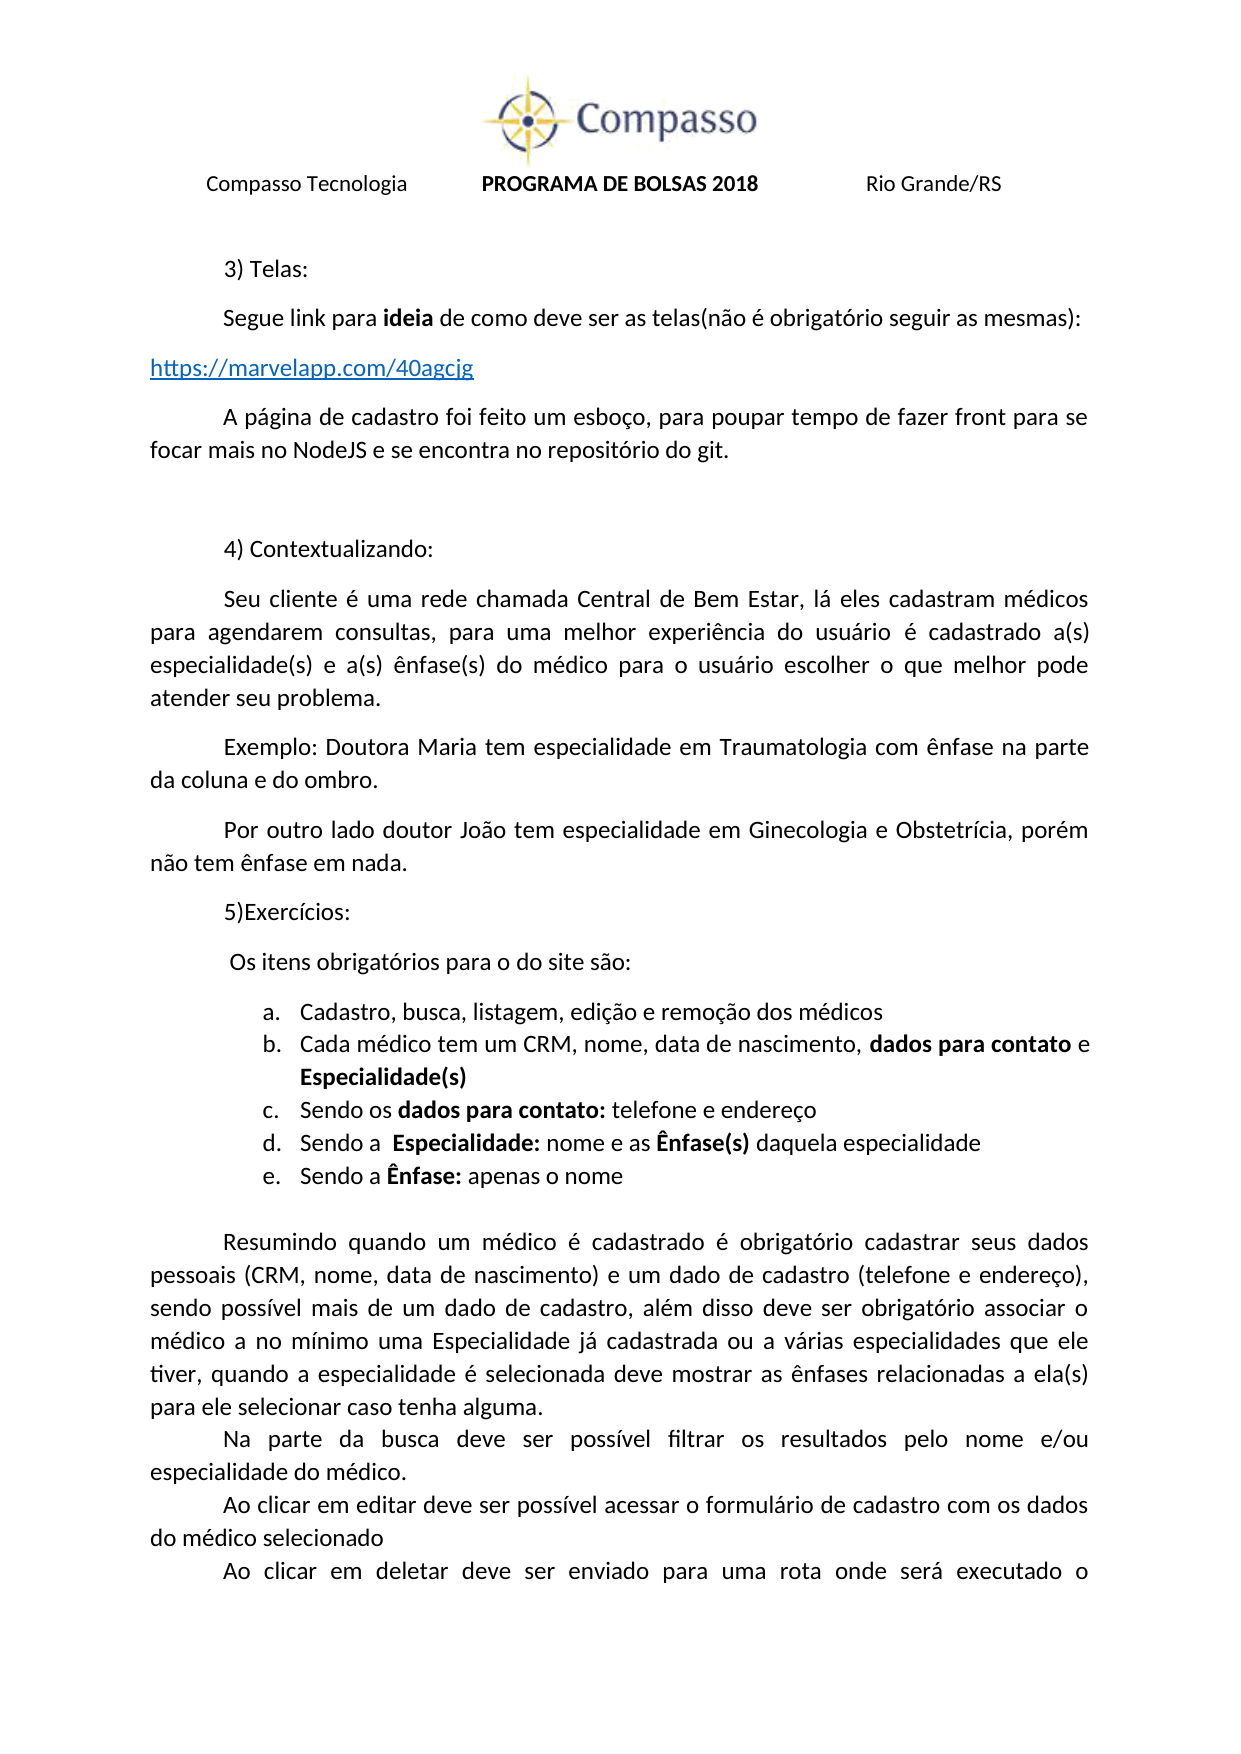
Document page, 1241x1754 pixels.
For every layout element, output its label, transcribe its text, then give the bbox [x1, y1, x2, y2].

text Por outro lado doutor João tem especialidade em Ginecologia e Obstetrícia, porém não tem ênfase em nada. [150, 814, 1090, 877]
list Na parte da busca deve ser possível filtrar os resultados pelo nome e/ou especialidade do médico. [150, 1424, 1090, 1487]
text 5)Exercícios: [150, 897, 1090, 927]
list Cadastro, busca, listagem, edição e remoção dos médicos [262, 996, 1090, 1026]
list Sendo a Ênfase: apenas o nome [262, 1160, 1090, 1191]
text 3) Telas: [150, 253, 1090, 283]
list Sendo a Especialidade: nome e as Ênfase(s) daquela especialidade [262, 1127, 1090, 1158]
text A página de cadastro foi feito um esboço, para poupar tempo de fazer front para se focar mais no NodeJS e se encontra no repositório do git. [150, 402, 1090, 465]
text https://marvelapp.com/40agcjg [150, 352, 1090, 382]
text Os itens obrigatórios para o do site são: [150, 946, 1090, 977]
list Sendo os dados para contato: telefone e endereço [262, 1094, 1090, 1125]
list Resumindo quando um médico é cadastrado é obrigatório cadastrar seus dados pessoais (CRM, nome, data de nascimento) e um dado de cadastro (telefone e endereço), sendo possível mais de um dado de cadastro, além disso deve ser obrigatório associar o médico a no mínimo uma Especialidade já cadastrada ou a várias especialidades que ele tiver, quando a especialidade é selecionada deve mostrar as ênfases relacionadas a ela(s) para ele selecionar caso tenha alguma. [150, 1226, 1090, 1421]
text Exemplo: Doutora Maria tem especialidade em Traumatologia com ênfase na parte da coluna e do ombro. [150, 732, 1090, 795]
text Segue link para ideia de como deve ser as telas(não é obrigatório seguir as mesmas): [150, 302, 1090, 333]
text 4) Contextualizando: [150, 534, 1090, 564]
picture [482, 75, 758, 169]
text Seu cliente é uma rede chamada Central de Bem Estar, lá eles cadastram médicos para agendarem consultas, para uma melhor experiência do usuário é cadastrado a(s) especialidade(s) e a(s) ênfase(s) do médico para o usuário escolher o que melhor pode atender seu problema. [150, 583, 1090, 712]
list Ao clicar em editar deve ser possível acessar o formulário de cadastro com os dados do médico selecionado [150, 1489, 1090, 1553]
list Cada médico tem um CRM, nome, data de nascimento, dados para contato e Especialidade(s) [262, 1029, 1090, 1092]
